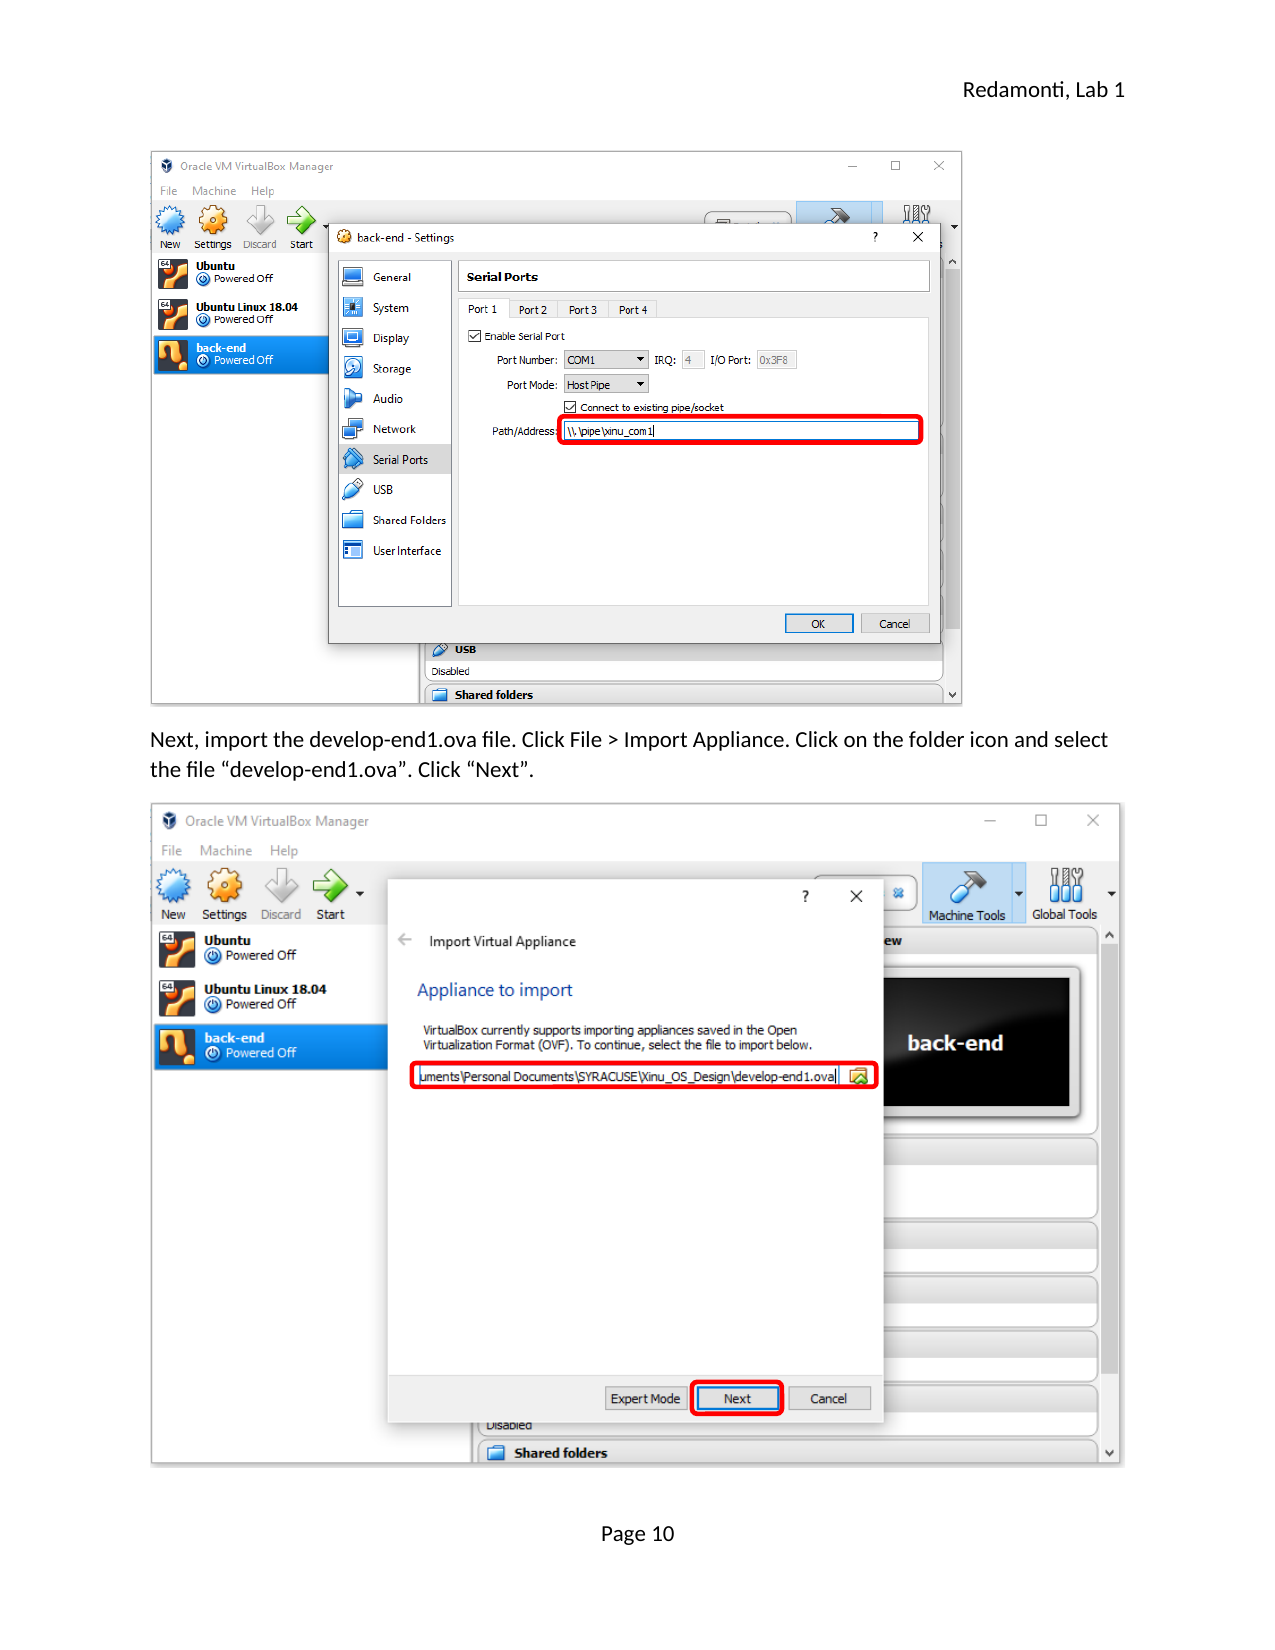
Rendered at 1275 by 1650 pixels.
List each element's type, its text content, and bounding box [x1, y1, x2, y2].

picture [150, 150, 963, 707]
text Next, import the develop-end1.ova file. Click File > Import Appliance. Click on the folder icon and select the file “develop-end1.ova”. Click “Next”. [150, 725, 1125, 783]
picture [150, 802, 1125, 1468]
